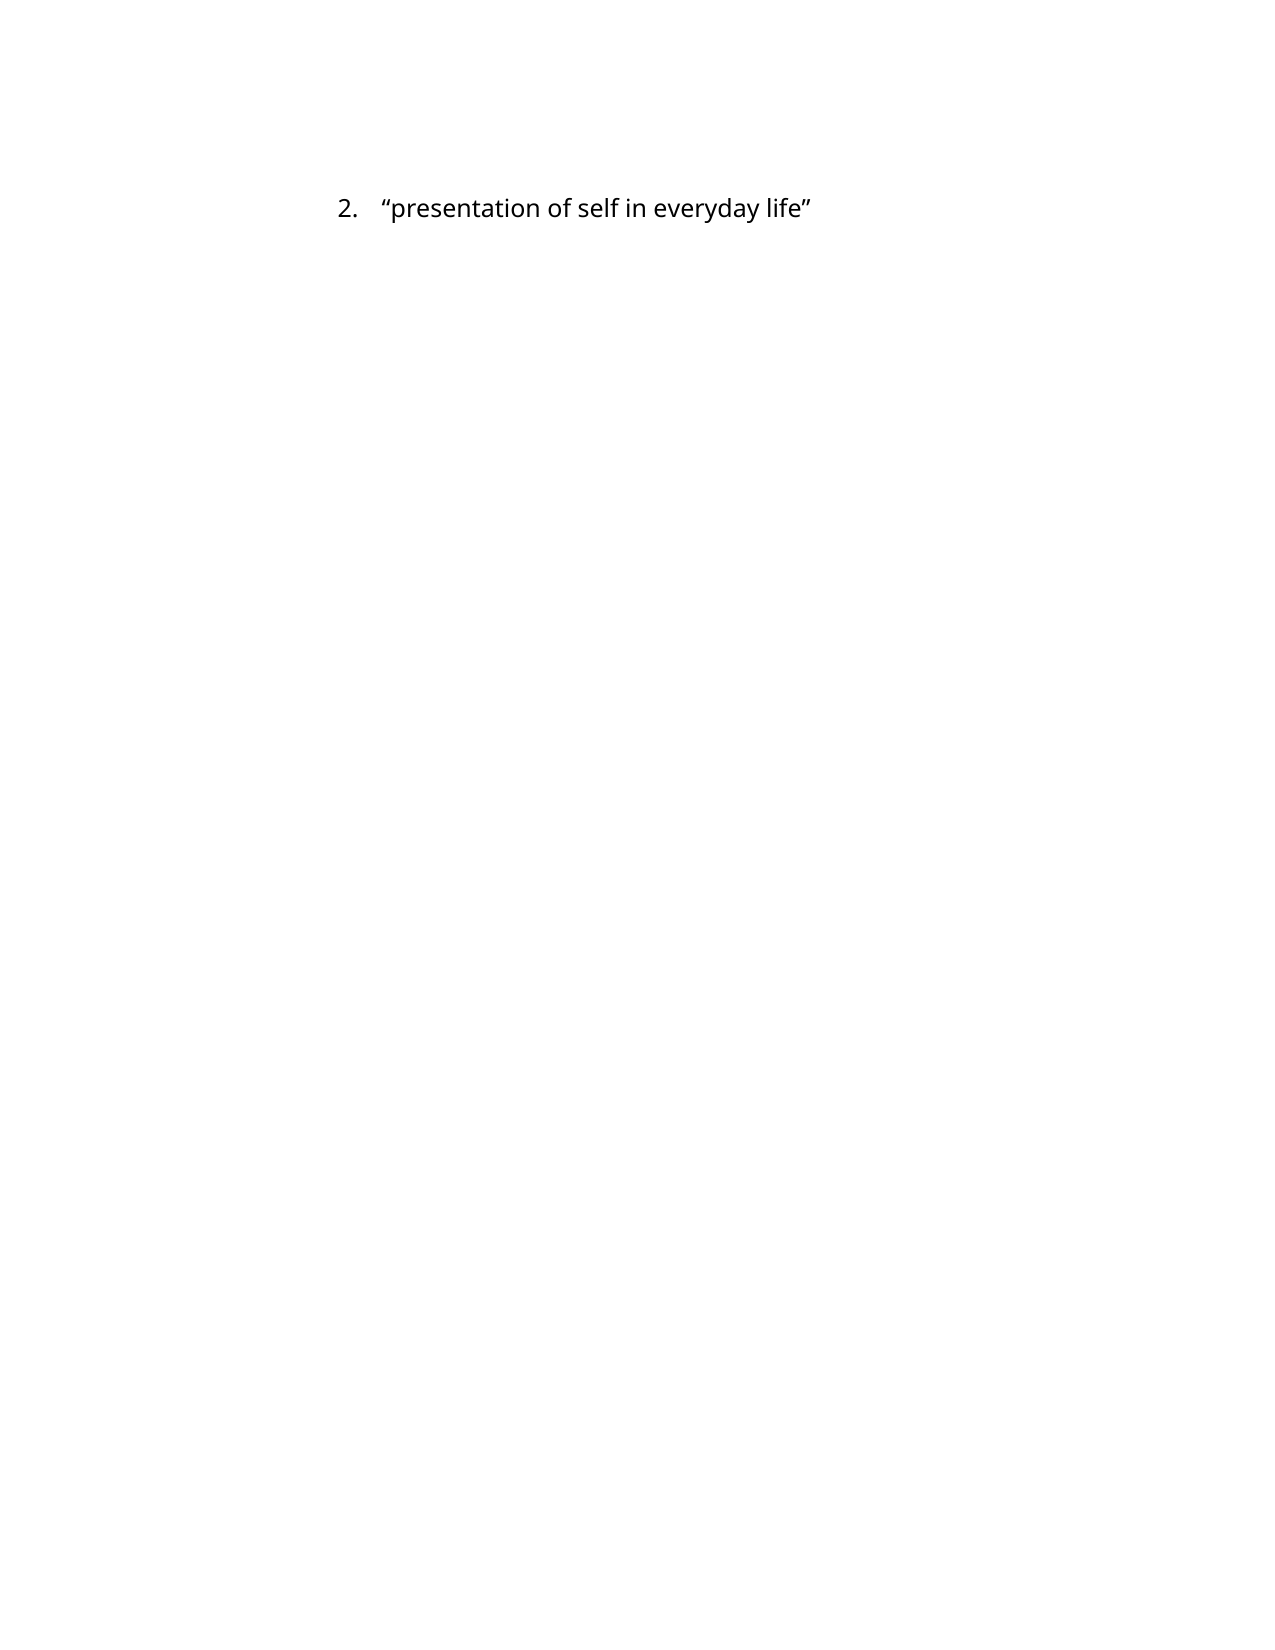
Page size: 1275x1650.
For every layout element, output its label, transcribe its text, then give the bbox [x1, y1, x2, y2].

list “presentation of self in everyday life” [337, 187, 1087, 225]
